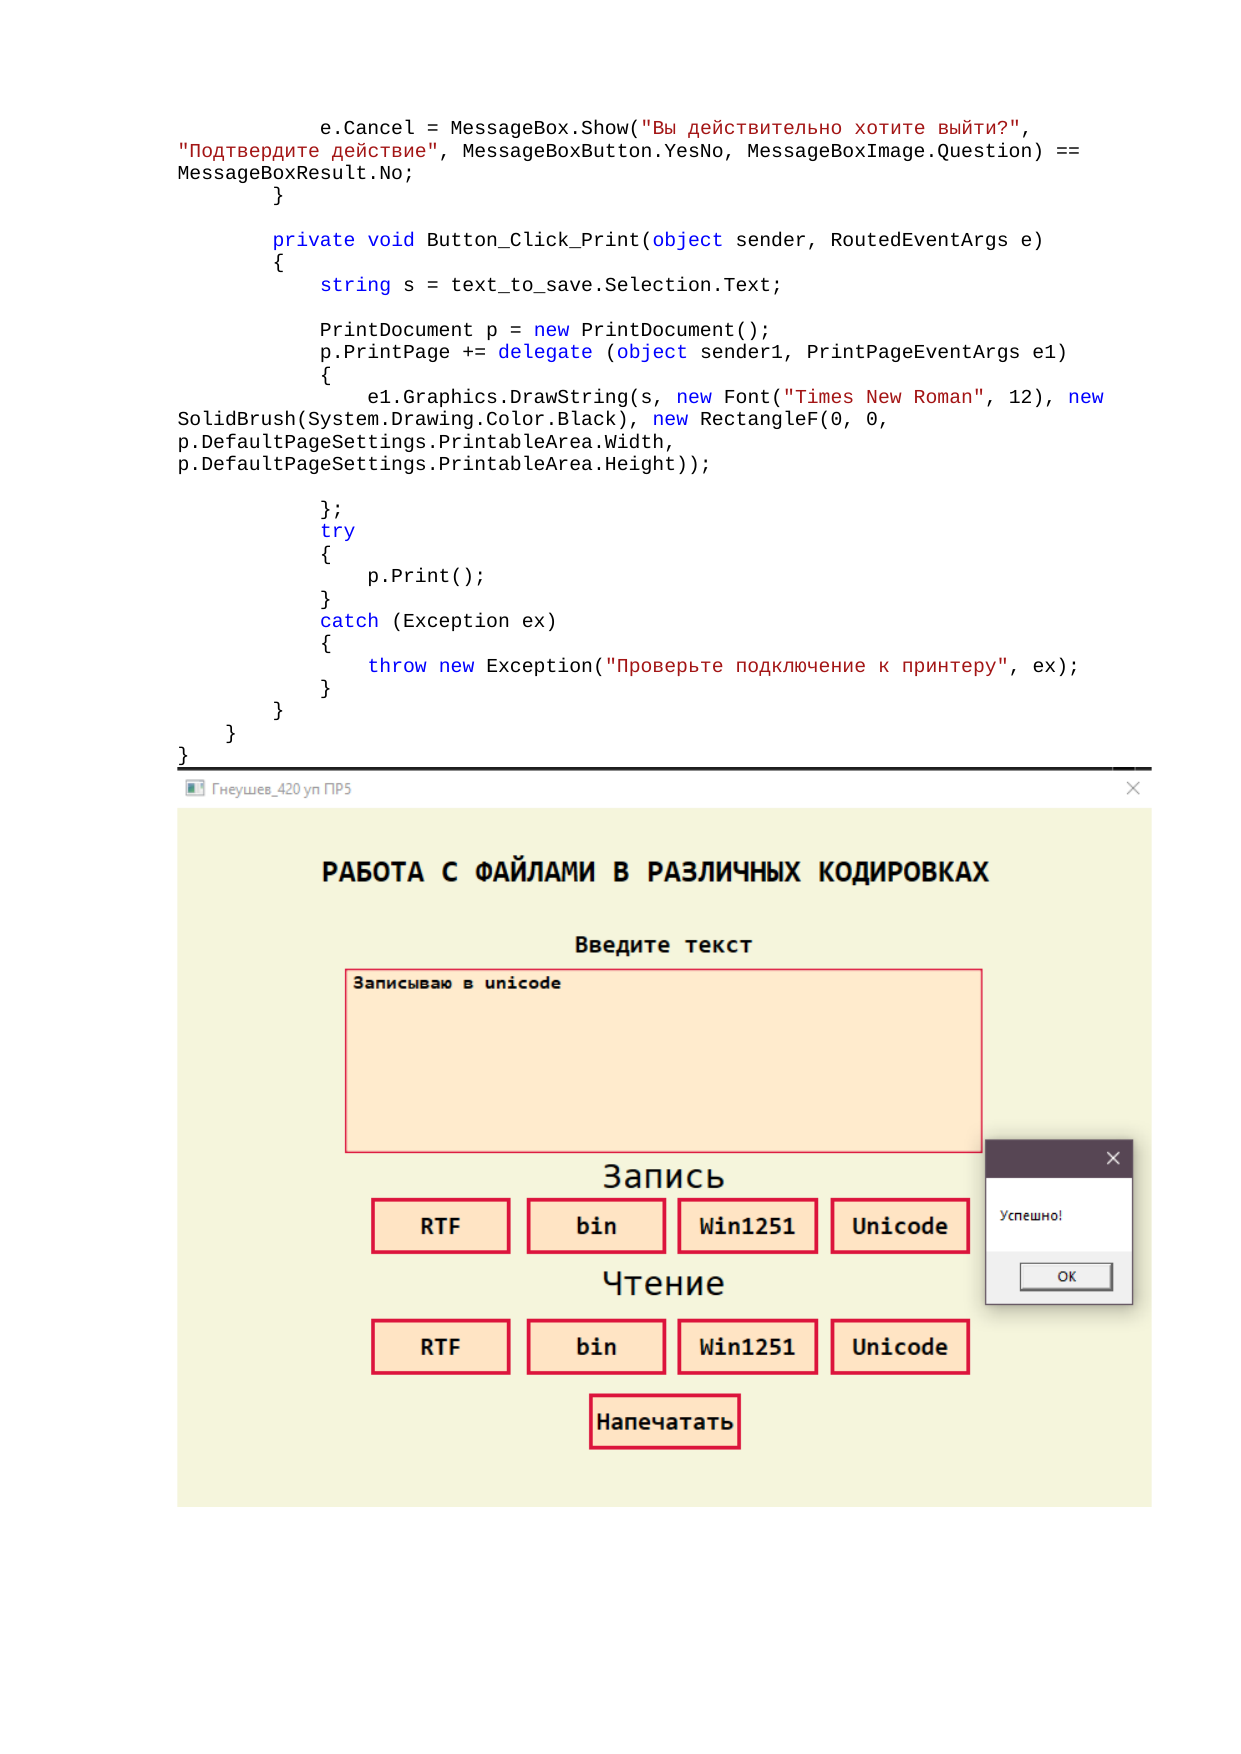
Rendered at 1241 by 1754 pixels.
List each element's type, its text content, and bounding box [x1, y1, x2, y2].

text { [177, 252, 1152, 275]
text { [177, 544, 1152, 566]
text } [177, 723, 1152, 745]
text PrintDocument p = new PrintDocument(); [177, 320, 1152, 342]
text e1.Graphics.DrawString(s, new Font("Times New Roman", 12), new SolidBrush(System.Drawing.Color.Black), new RectangleF(0, 0, p.DefaultPageSettings.PrintableArea.Width, p.DefaultPageSettings.PrintableArea.Height)); [177, 387, 1152, 476]
text } [177, 700, 1152, 723]
text } [177, 745, 1152, 767]
text catch (Exception ex) [177, 611, 1152, 633]
text } [177, 678, 1152, 700]
text } [177, 588, 1152, 611]
text throw new Exception("Проверьте подключение к принтеру", ex); [177, 656, 1152, 678]
text }; [177, 499, 1152, 521]
text private void Button_Click_Print(object sender, RoutedEventArgs e) [177, 230, 1152, 252]
text e.Cancel = MessageBox.Show("Вы действительно хотите выйти?", "Подтвердите действие", MessageBoxButton.YesNo, MessageBoxImage.Question) == MessageBoxResult.No; [177, 118, 1152, 185]
text { [177, 364, 1152, 387]
text string s = text_to_save.Selection.Text; [177, 275, 1152, 297]
text } [177, 185, 1152, 208]
text p.PrintPage += delegate (object sender1, PrintPageEventArgs e1) [177, 342, 1152, 364]
text { [177, 633, 1152, 656]
text try [177, 521, 1152, 544]
picture [177, 767, 1152, 1507]
text p.Print(); [177, 566, 1152, 588]
